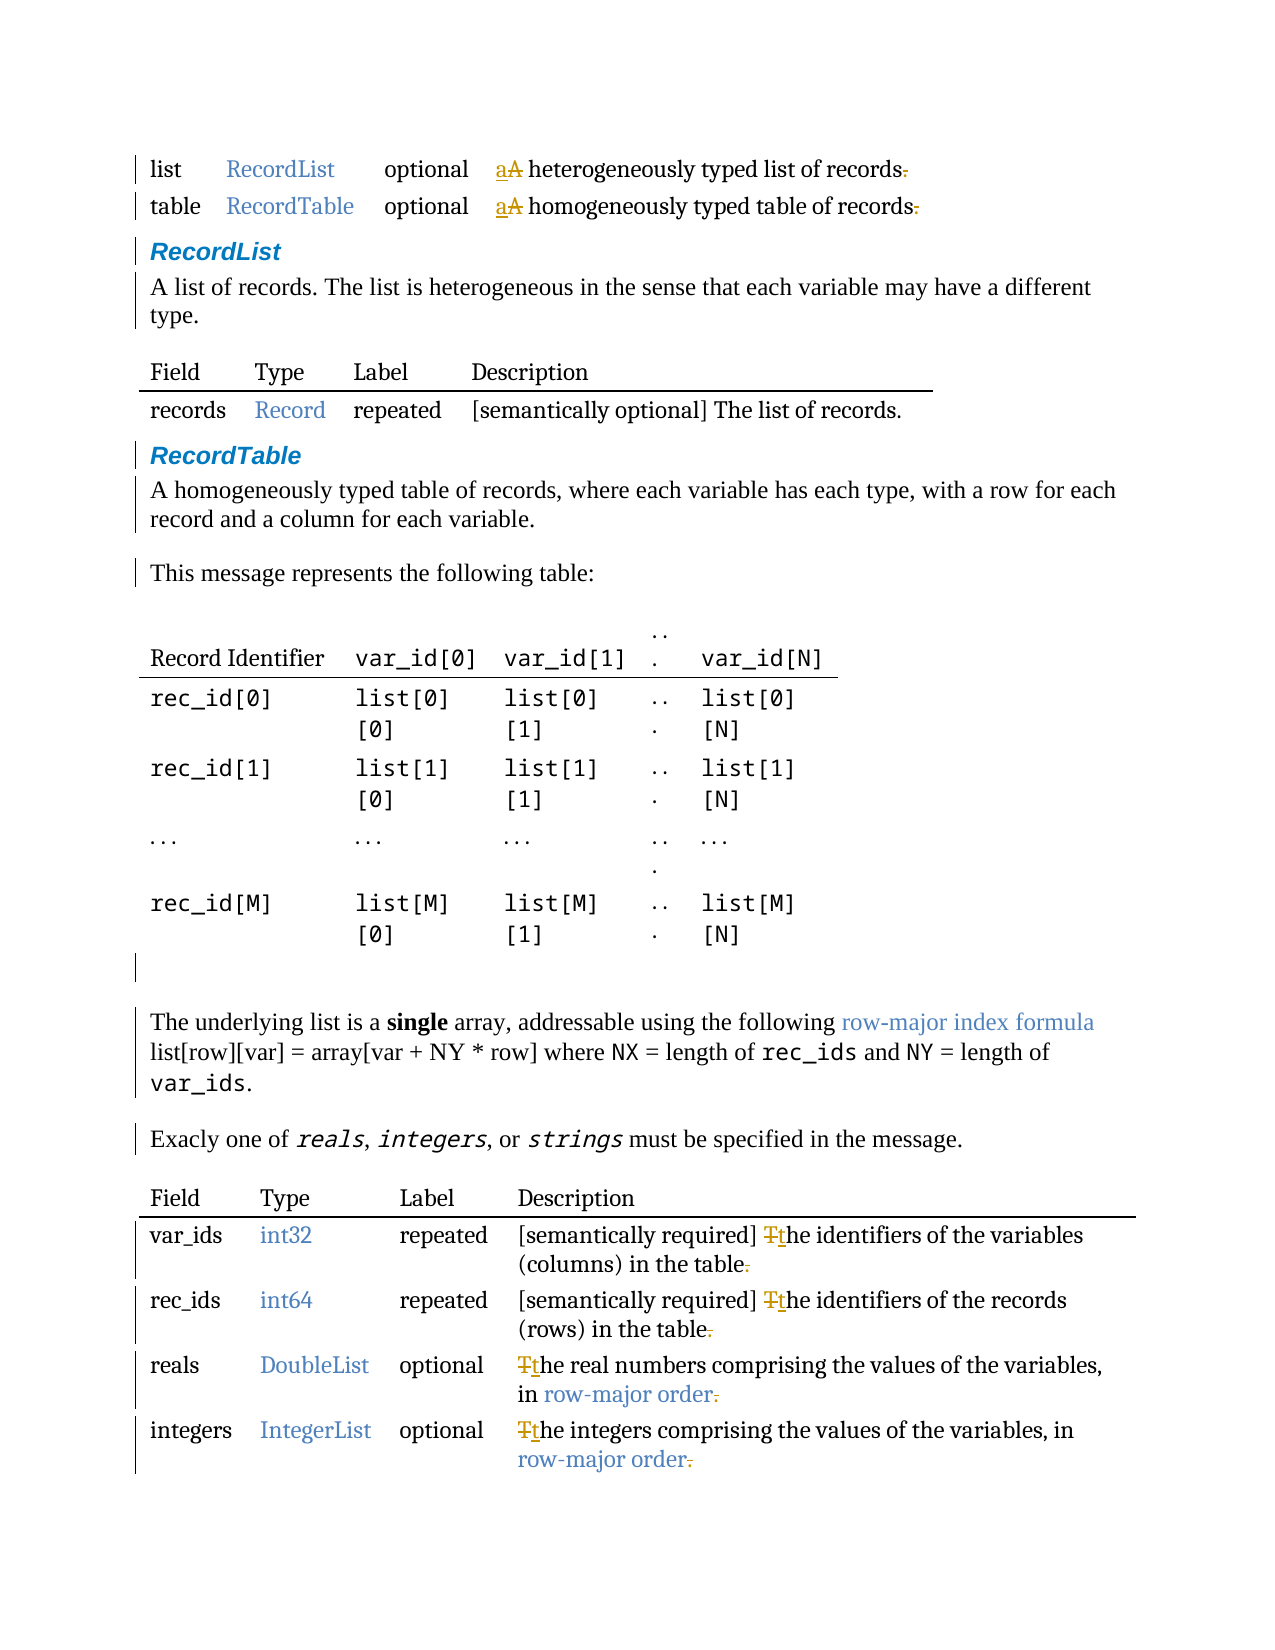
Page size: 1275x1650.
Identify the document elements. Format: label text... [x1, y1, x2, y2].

table_cell Record [243, 392, 342, 428]
table_cell int32 [249, 1218, 388, 1282]
table_cell rec_id[0] [139, 678, 343, 748]
table_header Type [249, 1180, 388, 1216]
table_cell optional [373, 150, 484, 188]
table_cell integers [139, 1413, 248, 1477]
table_cell list[1][N] [690, 749, 838, 818]
text A homogeneously typed table of records, where each variable has each type, with a row for each record and a column for each variable. [150, 476, 1125, 533]
table_header Label [388, 1180, 506, 1216]
table_header Field [139, 1180, 248, 1216]
table_cell list[1][0] [344, 749, 492, 818]
table_cell . . . [641, 678, 689, 748]
table_header . . . [641, 612, 689, 677]
table_header Description [460, 354, 932, 390]
table_cell optional [373, 188, 484, 224]
table_cell . . . [641, 884, 689, 953]
table_cell reals [139, 1348, 248, 1412]
table_cell int64 [249, 1283, 388, 1347]
table_header var_id[N] [690, 612, 838, 677]
table_cell repeated [388, 1218, 506, 1282]
table_cell list[0][1] [492, 678, 641, 748]
table_cell repeated [388, 1283, 506, 1347]
table_cell . . . [492, 819, 641, 883]
text Exacly one of reals, integers, or strings must be specified in the message. [150, 1123, 1125, 1155]
table_cell repeated [342, 392, 460, 428]
table_header var_id[1] [492, 612, 641, 677]
table_cell list[M][1] [492, 884, 641, 953]
table_cell homogeneously typed table of records [484, 188, 953, 224]
table_cell optional [388, 1348, 506, 1412]
table_header Type [243, 354, 342, 390]
text RecordTable [150, 441, 1125, 469]
table_cell DoubleList [249, 1348, 388, 1412]
table_cell list[M][0] [344, 884, 492, 953]
table_header var_id[0] [344, 612, 492, 677]
table_cell list[M][N] [690, 884, 838, 953]
table_cell rec_id[1] [139, 749, 343, 818]
table_cell . . . [690, 819, 838, 883]
table_cell list [139, 150, 214, 188]
table_cell rec_ids [139, 1283, 248, 1347]
table_cell heterogeneously typed list of records [484, 150, 953, 188]
table_cell records [139, 392, 243, 428]
table_cell list[0][N] [690, 678, 838, 748]
text The underlying list is a single array, addressable using the following row-major index formula list[row][var] = array[var + NY * row] where NX = length of rec_ids and NY = length of var_ids. [150, 1007, 1125, 1098]
table_cell . . . [641, 819, 689, 883]
table_cell rec_id[M] [139, 884, 343, 953]
text RecordList [150, 237, 1125, 265]
text This message represents the following table: [150, 558, 1125, 587]
table_cell RecordTable [215, 188, 373, 224]
table_cell list[1][1] [492, 749, 641, 818]
table_cell . . . [344, 819, 492, 883]
table_cell . . . [139, 819, 343, 883]
table_cell optional [388, 1413, 506, 1477]
text A list of records. The list is heterogeneous in the sense that each variable may have a different type. [150, 272, 1125, 329]
table_cell [semantically optional] The list of records. [460, 392, 932, 428]
table_header Field [139, 354, 243, 390]
table_cell he integers comprising the values of the variables, in row-major order [506, 1413, 1136, 1477]
table_cell IntegerList [249, 1413, 388, 1477]
table_cell . . . [641, 749, 689, 818]
table_cell he real numbers comprising the values of the variables, in row-major order [506, 1348, 1136, 1412]
table_cell RecordList [215, 150, 373, 188]
table_cell [semantically required] he identifiers of the records (rows) in the table [506, 1283, 1136, 1347]
table_cell var_ids [139, 1218, 248, 1282]
table_header Description [506, 1180, 1136, 1216]
table_cell table [139, 188, 214, 224]
table_cell [semantically required] he identifiers of the variables (columns) in the table [506, 1218, 1136, 1282]
table_cell list[0][0] [344, 678, 492, 748]
table_header Label [342, 354, 460, 390]
table_header Record Identifier [139, 612, 343, 677]
